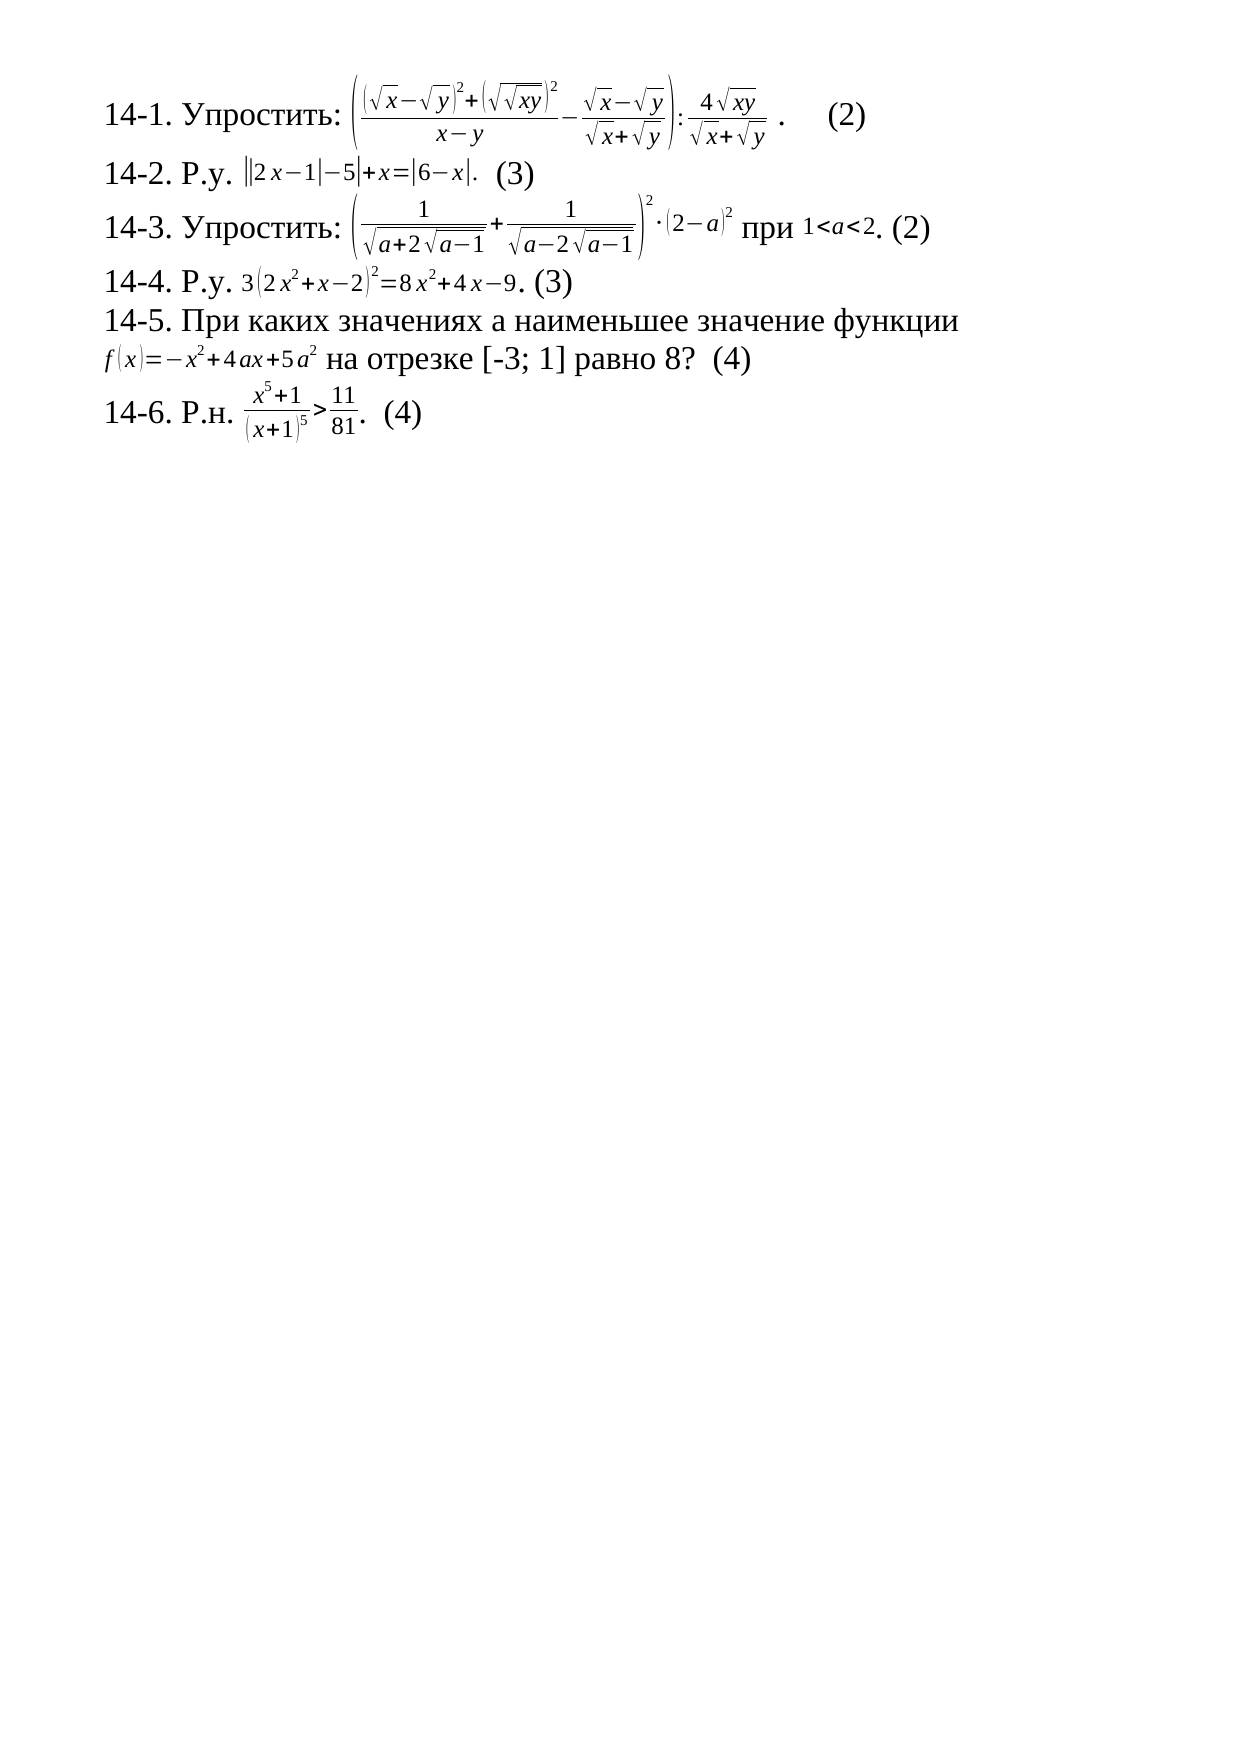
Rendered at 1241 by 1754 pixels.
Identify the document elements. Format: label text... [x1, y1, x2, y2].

text 14-5. При каких значениях а наименьшее значение функции на отрезке [-3; 1] равно 8? (4) [103, 300, 1167, 377]
text 14-3. Упростить: при . (2) [103, 191, 1167, 262]
text 14-6. Р.н. . (4) [103, 377, 1167, 445]
text 14-2. Р.у. (3) [103, 153, 1167, 191]
text 14-4. Р.у. . (3) [103, 262, 1167, 300]
text 14-1. Упростить: . (2) [103, 74, 1167, 153]
